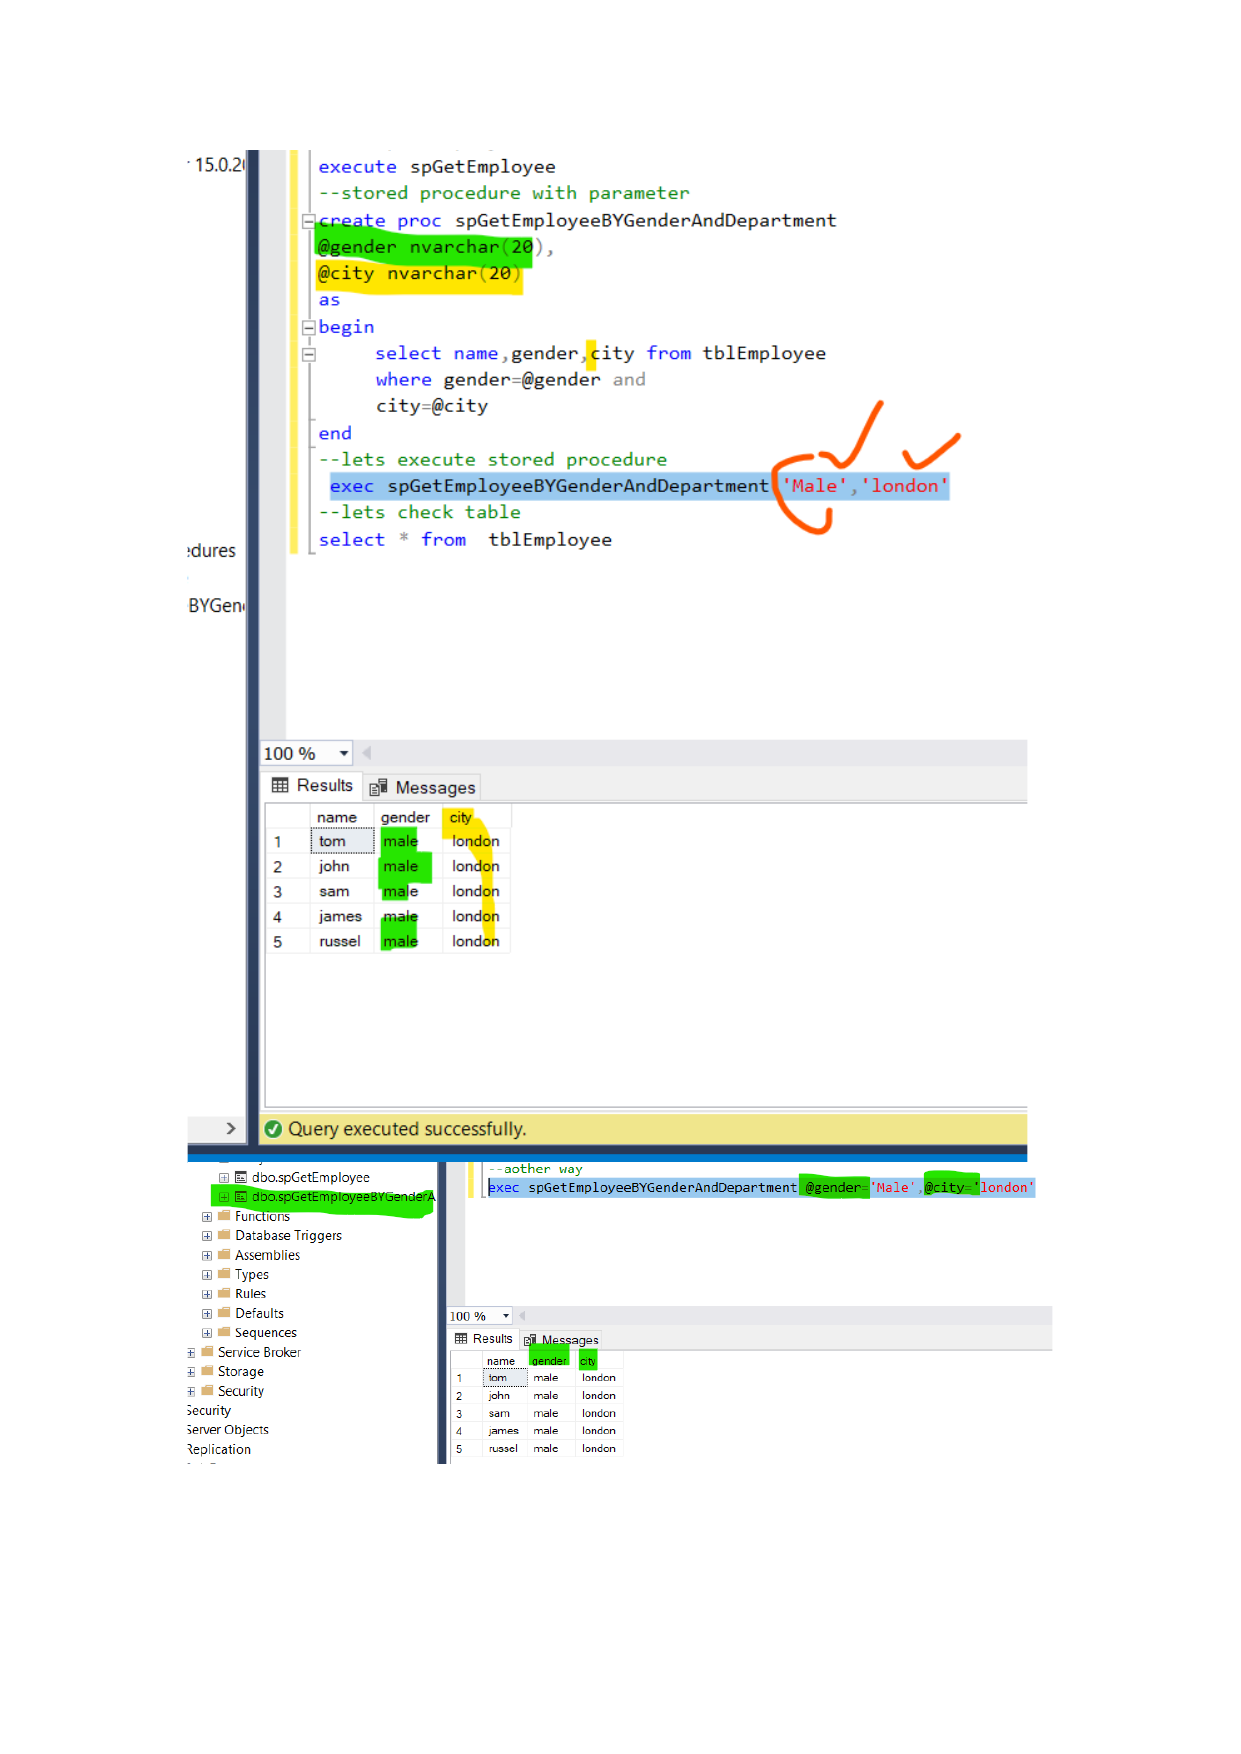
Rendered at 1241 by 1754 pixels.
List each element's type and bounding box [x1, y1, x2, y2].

picture [187, 150, 1053, 1464]
